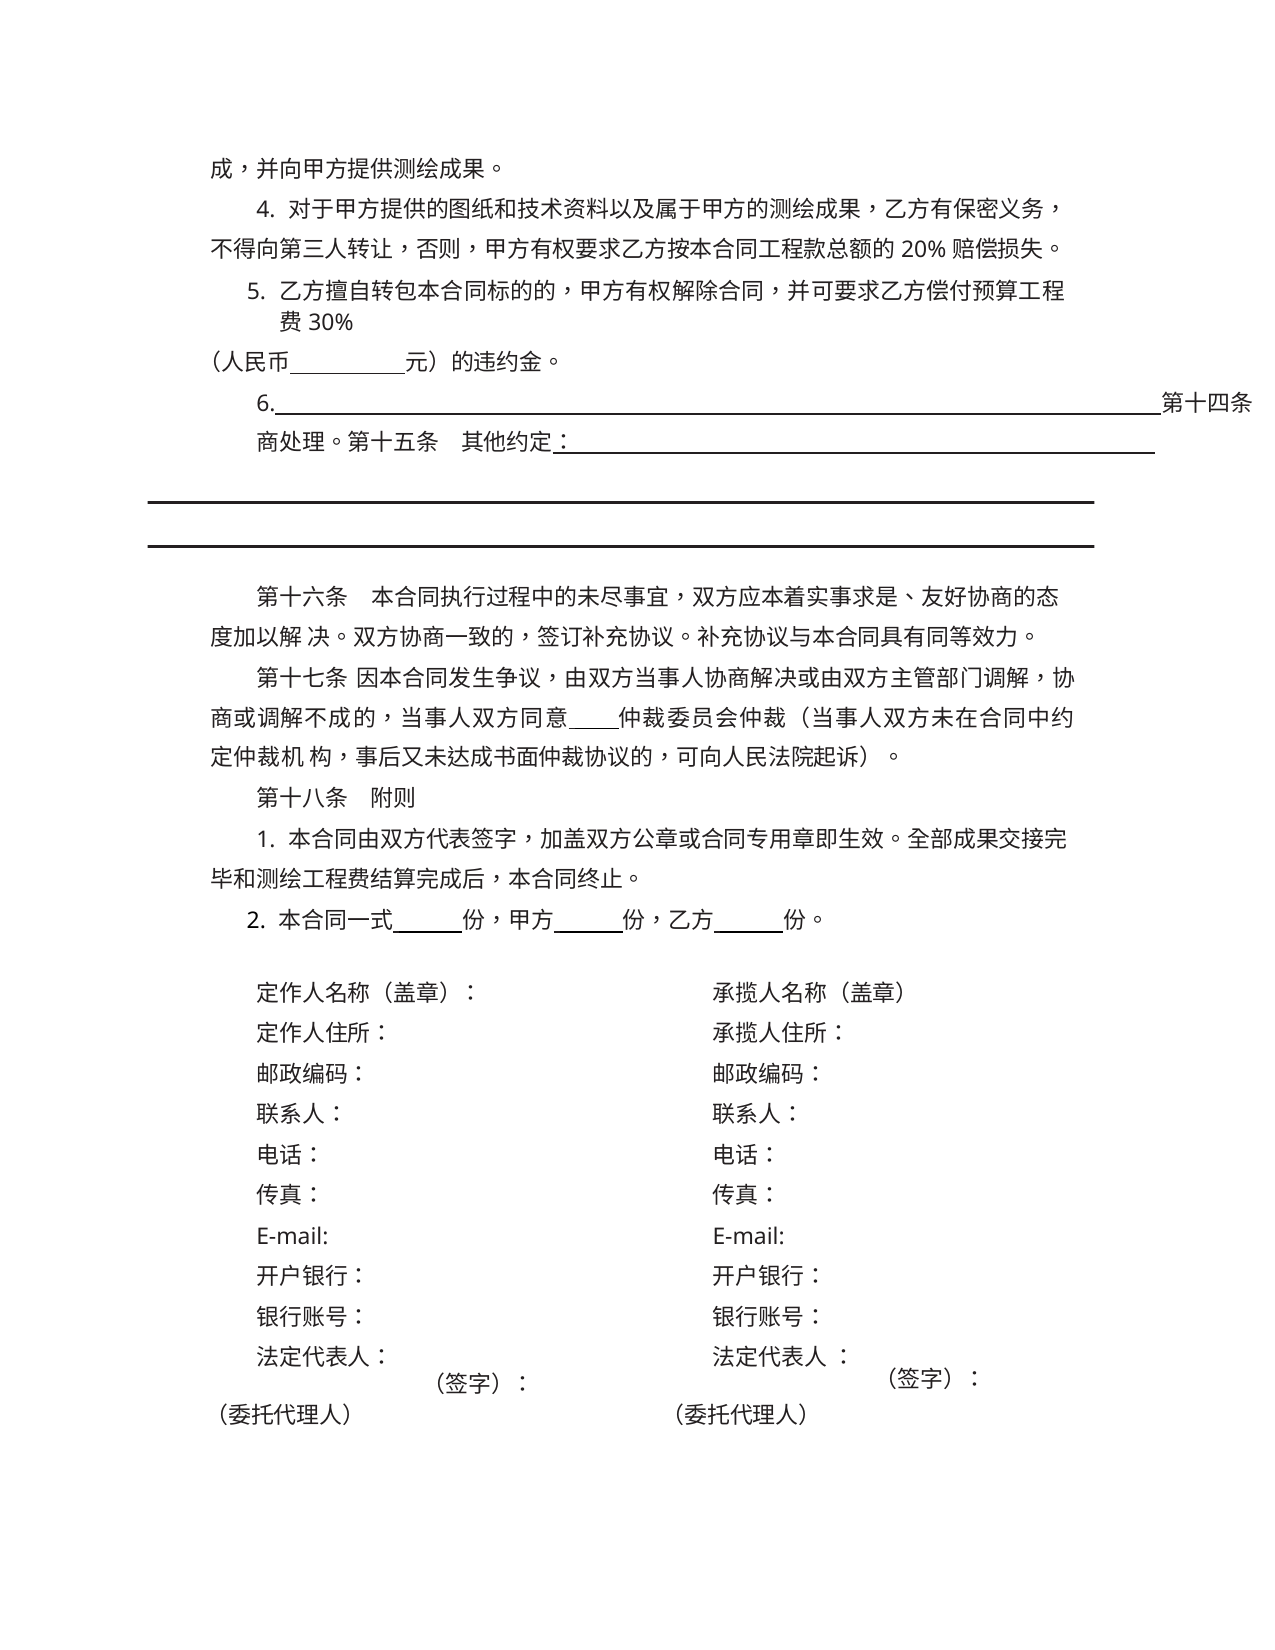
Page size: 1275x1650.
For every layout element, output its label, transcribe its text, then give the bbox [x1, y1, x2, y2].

text 成，并向甲方提供测绘成果。 [210, 152, 1087, 184]
text 第十六条 本合同执行过程中的未尽事宜，双方应本着实事求是、友好协商的态度加以解 决。双方协商一致的，签订补充协议。补充协议与本合同具有同等效力。 [210, 581, 1076, 652]
list 本合同由双方代表签字，加盖双方公章或合同专用章即生效。全部成果交接完毕和测绘工程费结算完成后，本合同终止。 [210, 823, 1076, 894]
text 第十七条 因本合同发生争议，由双方当事人协商解决或由双方主管部门调解，协商或调解不成的，当事人双方同意 仲裁委员会仲裁（当事人双方未在合同中约定仲裁机 构，事后又未达成书面仲裁协议的，可向人民法院起诉）。 [210, 662, 1076, 772]
text （人民币 元）的违约金。 [199, 346, 1087, 378]
text 电话： 电话： [256, 1139, 1087, 1170]
list 本合同一式 份，甲方 份，乙方 份。 [246, 904, 1087, 936]
list 乙方擅自转包本合同标的的，甲方有权解除合同，并可要求乙方偿付预算工程费 30% [247, 274, 1087, 337]
text 银行账号： 银行账号： [256, 1301, 1087, 1332]
text 法定代表人： （签字）： 法定代表人： （签字）： [256, 1341, 1087, 1399]
text 6. 第十四条 由于不可抗力，致使合同无法履行时，双方应按有关法律规定及时协商处理。第十五条 其他约定： [256, 387, 1076, 457]
list 对于甲方提供的图纸和技术资料以及属于甲方的测绘成果，乙方有保密义务，不得向第三人转让，否则，甲方有权要求乙方按本合同工程款总额的 20% 赔偿损失。 [210, 193, 1076, 264]
text 开户银行： 开户银行： [256, 1260, 1087, 1291]
text 定作人名称（盖章）： 承揽人名称（盖章） [256, 977, 1087, 1008]
text 联系人： 联系人： [256, 1098, 1087, 1129]
text 定作人住所： 承揽人住所： [256, 1017, 1087, 1048]
text （委托代理人） （委托代理人） [187, 1399, 839, 1431]
text 邮政编码： 邮政编码： [256, 1058, 1087, 1089]
text E-mail: E-mail: [256, 1220, 1087, 1251]
text 第十八条 附则 [256, 782, 1087, 814]
text 传真： 传真： [256, 1179, 1087, 1210]
